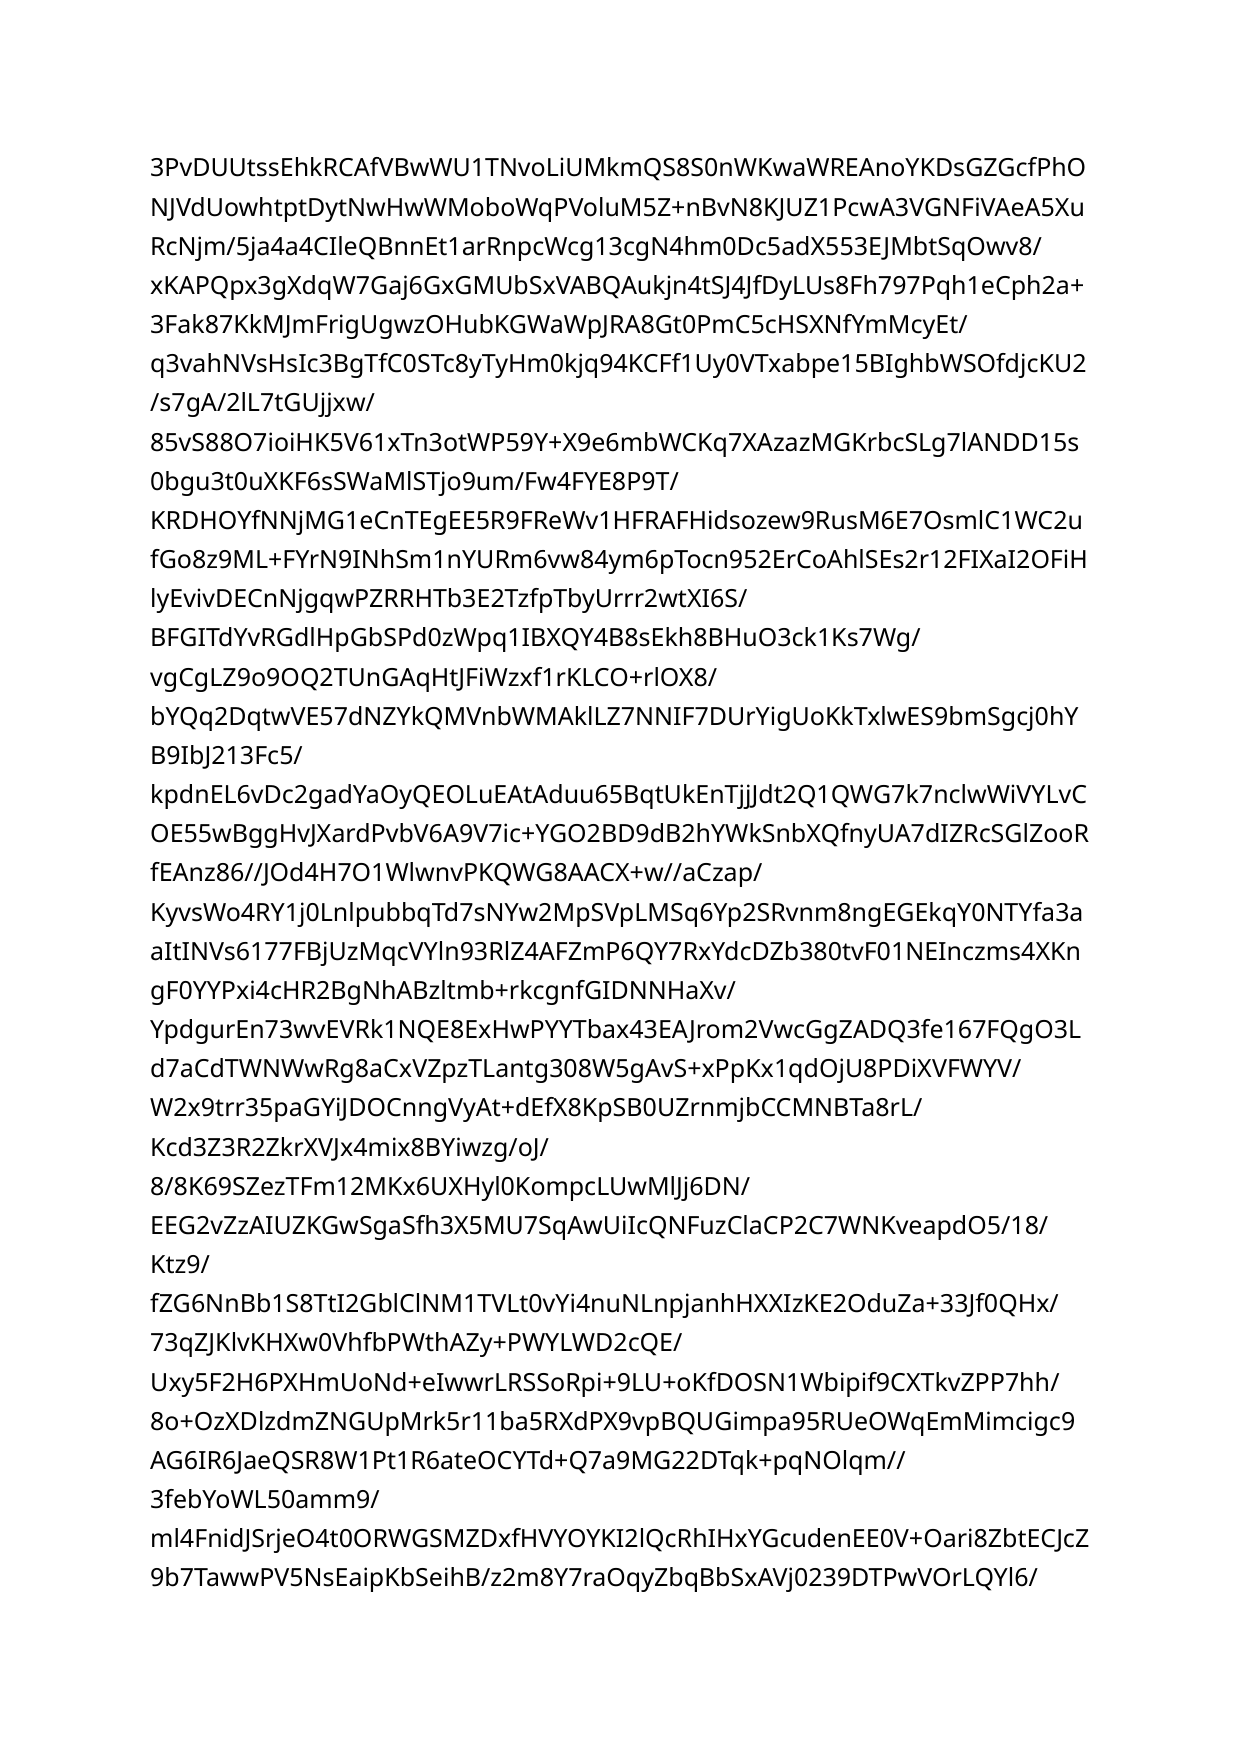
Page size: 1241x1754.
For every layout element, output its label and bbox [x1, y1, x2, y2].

text [150, 150, 1090, 1594]
